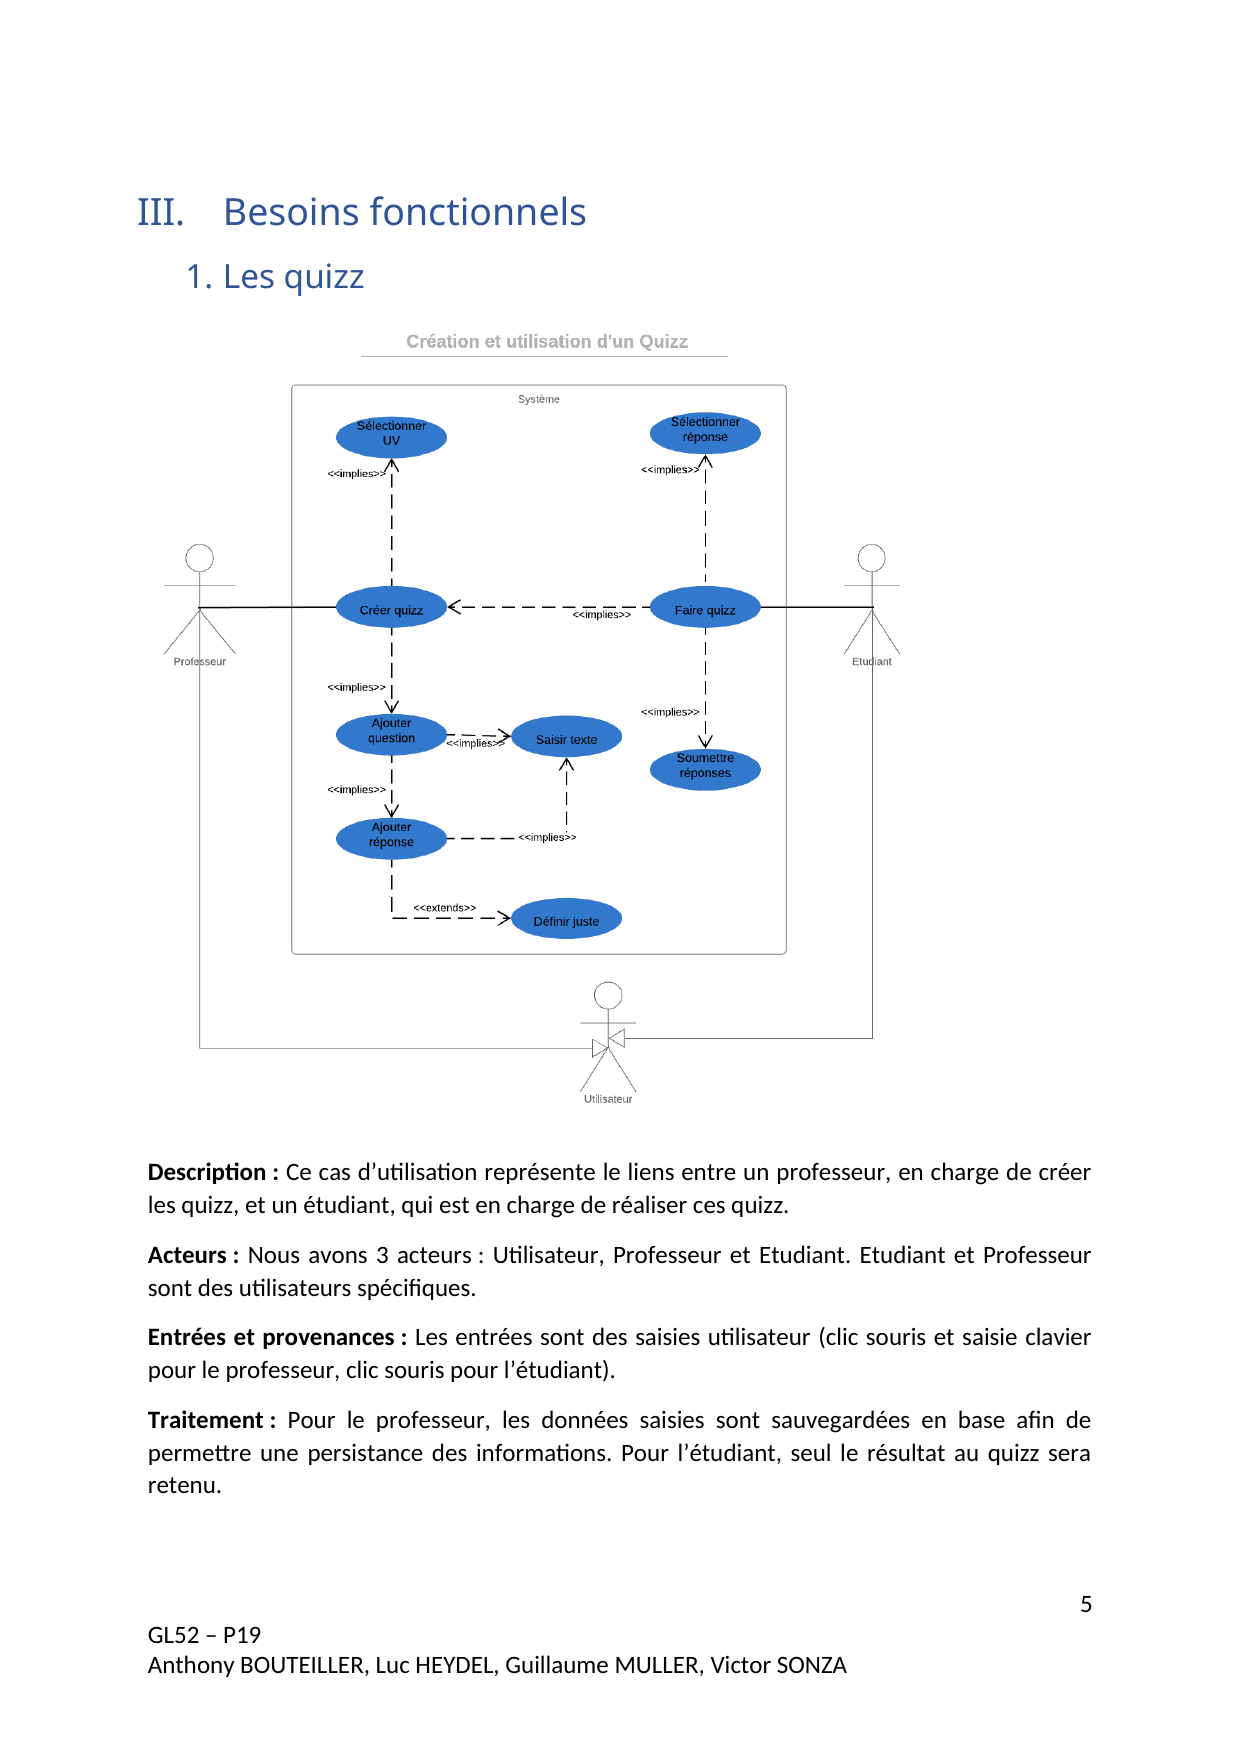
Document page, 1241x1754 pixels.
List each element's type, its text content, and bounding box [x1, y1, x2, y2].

subtitle Besoins fonctionnels [185, 185, 1093, 236]
text Acteurs : Nous avons 3 acteurs : Utilisateur, Professeur et Etudiant. Etudiant et Professeur sont des utilisateurs spécifiques. [148, 1239, 1093, 1302]
text Entrées et provenances : Les entrées sont des saisies utilisateur (clic souris et saisie clavier pour le professeur, clic souris pour l’étudiant). [148, 1321, 1093, 1385]
text Description : Ce cas d’utilisation représente le liens entre un professeur, en charge de créer les quizz, et un étudiant, qui est en charge de réaliser ces quizz. [148, 1156, 1093, 1220]
subtitle Les quizz [185, 253, 1093, 298]
picture [147, 314, 933, 1138]
text Traitement : Pour le professeur, les données saisies sont sauvegardées en base afin de permettre une persistance des informations. Pour l’étudiant, seul le résultat au quizz sera retenu. [148, 1404, 1093, 1500]
